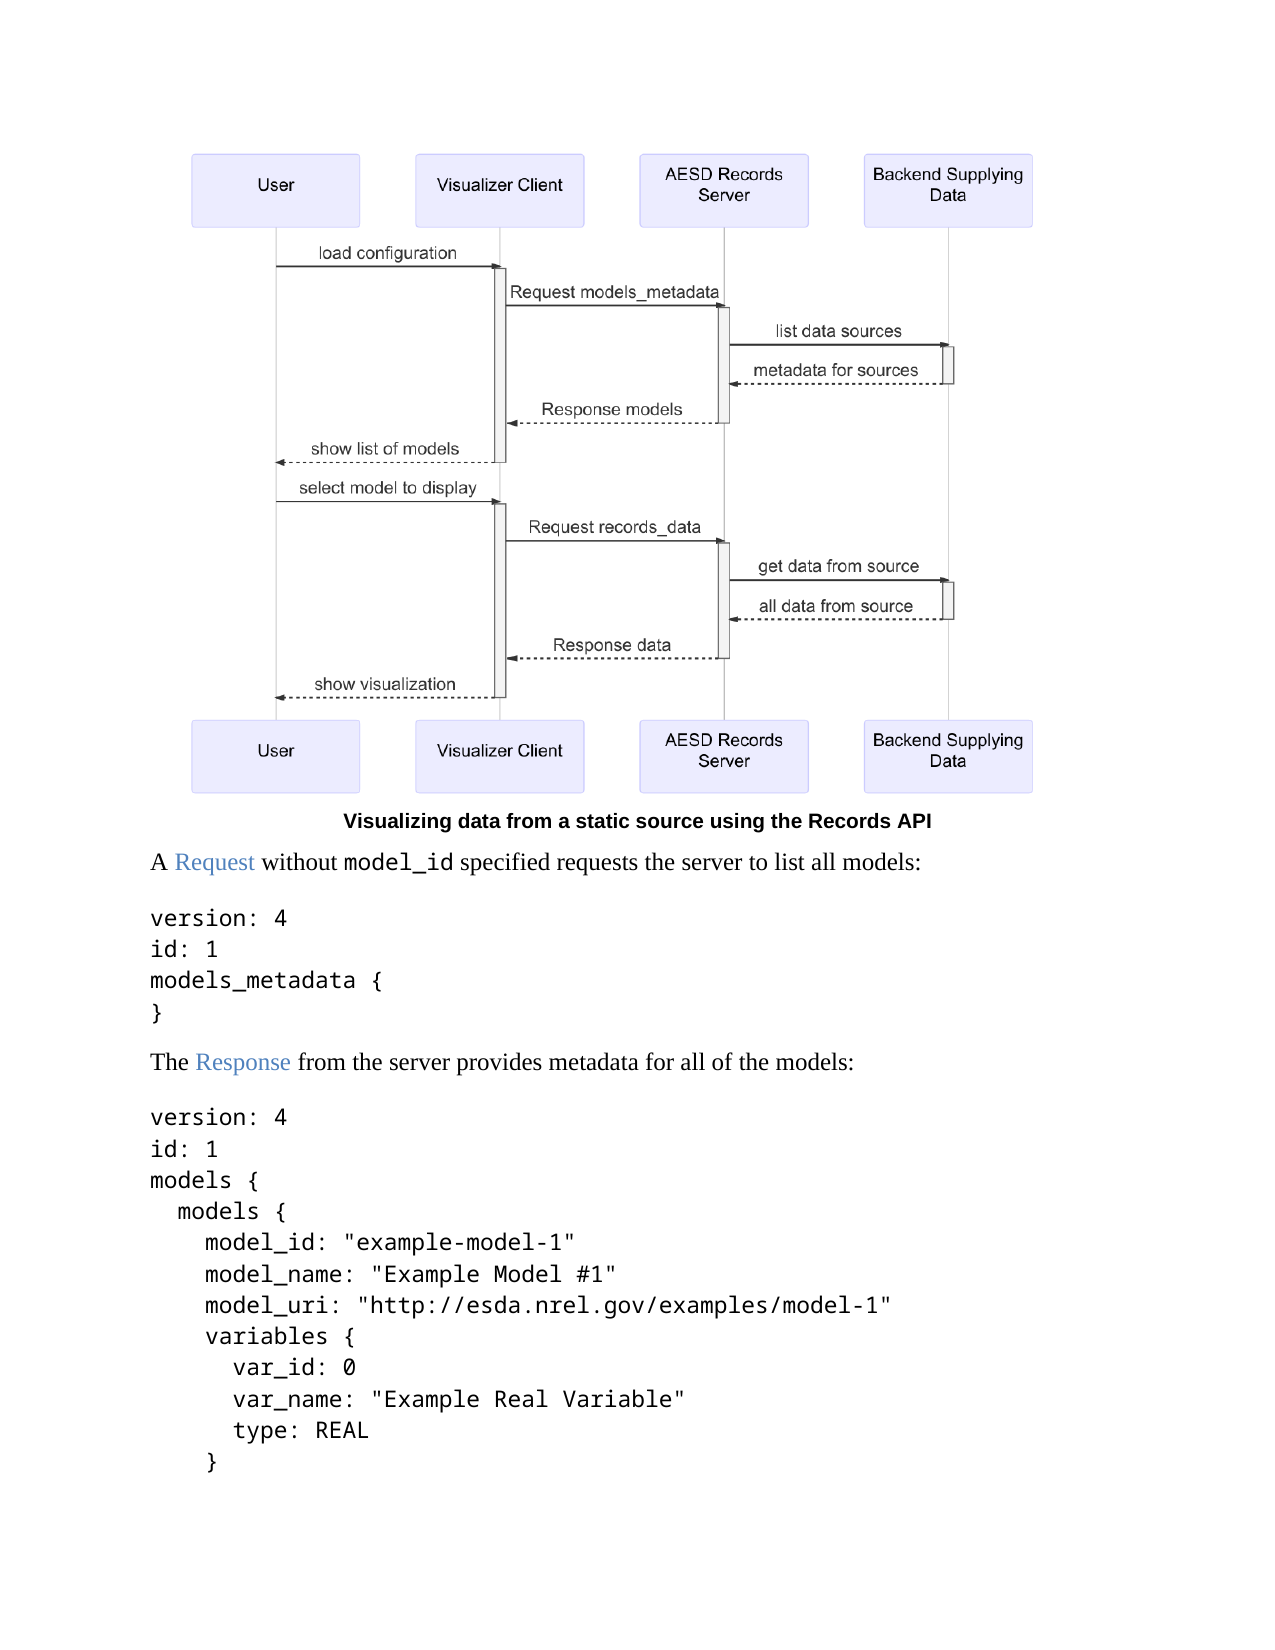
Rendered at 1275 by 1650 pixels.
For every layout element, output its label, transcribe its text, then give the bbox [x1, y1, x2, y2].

text A Request without model_id specified requests the server to list all models: [150, 845, 1125, 877]
text Visualizing data from a static source using the Records API [150, 809, 1125, 833]
picture [187, 150, 1088, 797]
text version: 4 id: 1 models_metadata { } [150, 902, 1125, 1027]
text The Response from the server provides metadata for all of the models: [150, 1047, 1125, 1076]
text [150, 1101, 1125, 1476]
